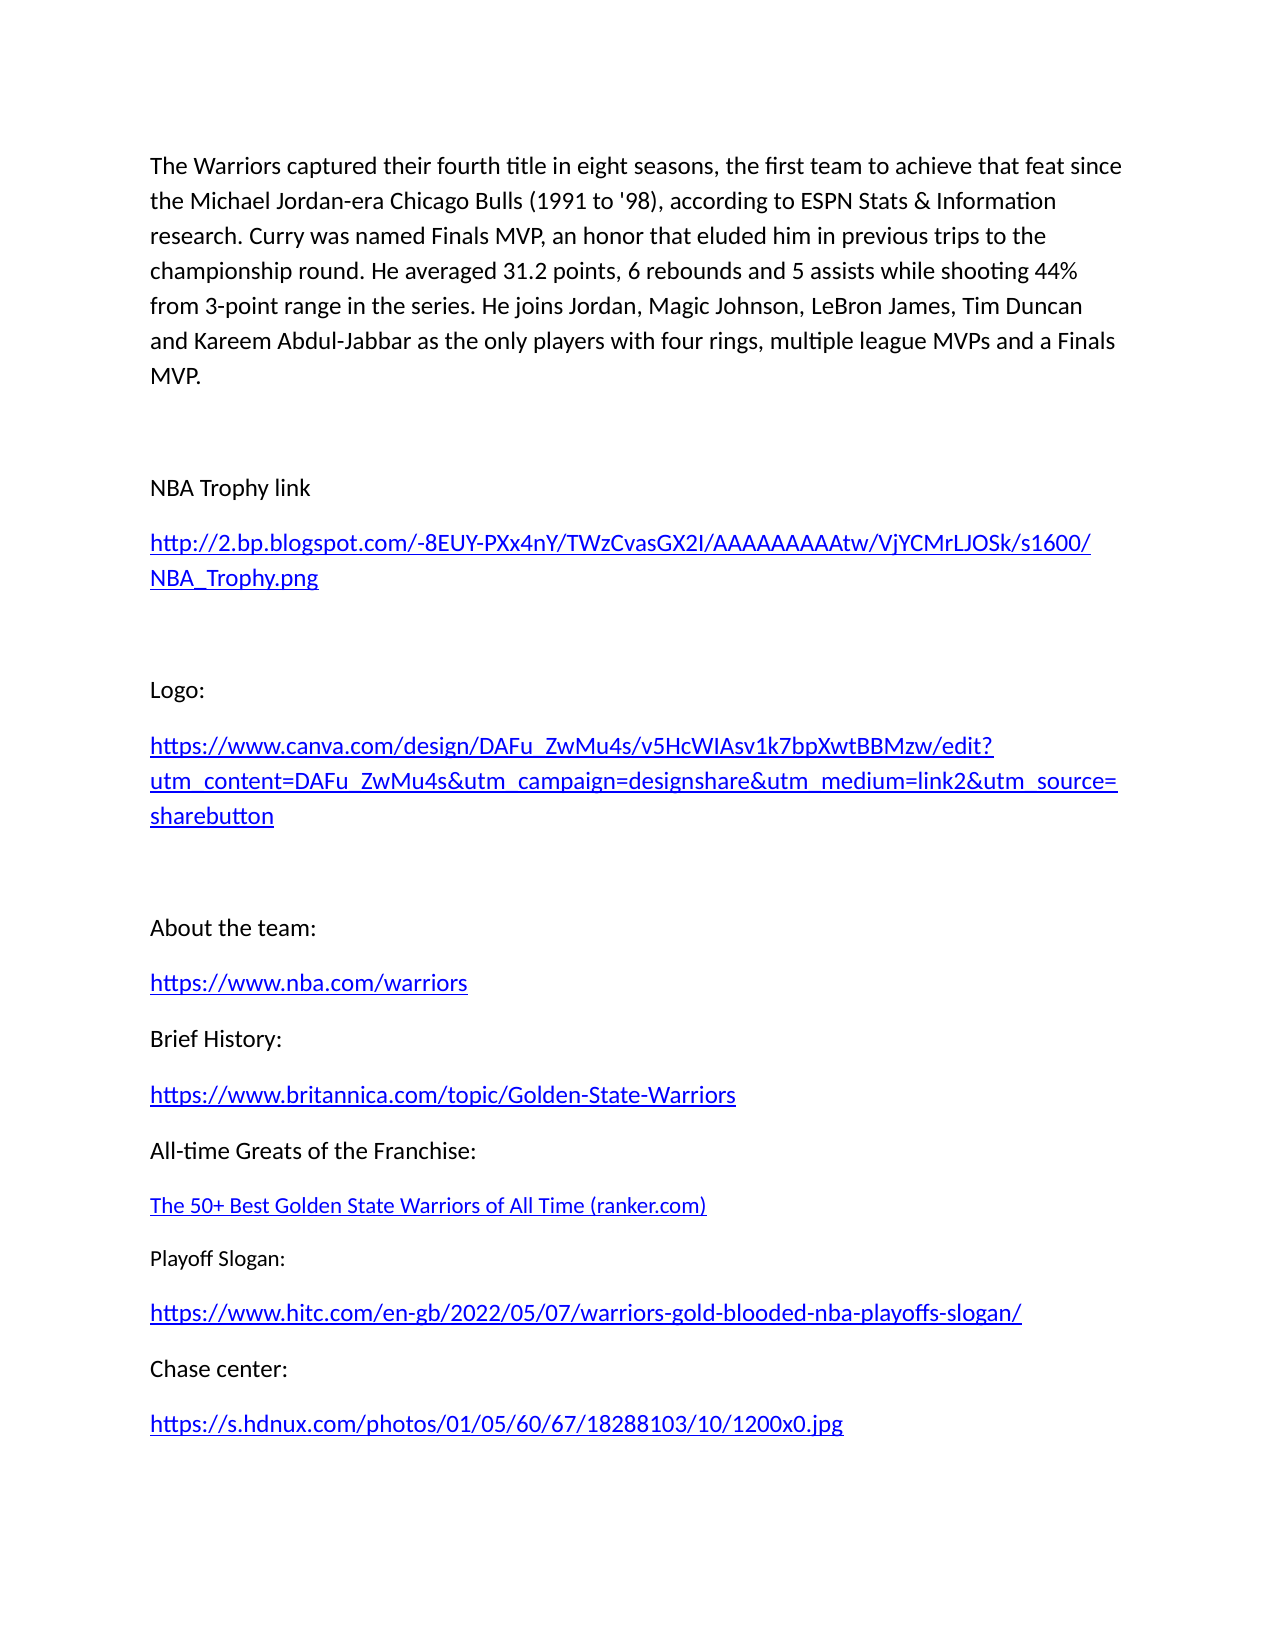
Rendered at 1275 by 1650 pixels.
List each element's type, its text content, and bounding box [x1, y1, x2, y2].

text NBA Trophy link [150, 472, 1125, 502]
text Brief History: [150, 1023, 1125, 1054]
text The 50+ Best Golden State Warriors of All Time (ranker.com) [150, 1191, 1125, 1219]
text Logo: [150, 674, 1125, 705]
text https://www.britannica.com/topic/Golden-State-Warriors [150, 1079, 1125, 1110]
text https://s.hdnux.com/photos/01/05/60/67/18288103/10/1200x0.jpg [150, 1408, 1125, 1439]
text All-time Greats of the Franchise: [150, 1135, 1125, 1166]
text About the team: [150, 912, 1125, 942]
text The Warriors captured their fourth title in eight seasons, the first team to achieve that feat since the Michael Jordan-era Chicago Bulls (1991 to '98), according to ESPN Stats & Information research. Curry was named Finals MVP, an honor that eluded him in previous trips to the championship round. He averaged 31.2 points, 6 rebounds and 5 assists while shooting 44% from 3-point range in the series. He joins Jordan, Magic Johnson, LeBron James, Tim Duncan and Kareem Abdul-Jabbar as the only players with four rings, multiple league MVPs and a Finals MVP. [150, 150, 1125, 391]
text https://www.nba.com/warriors [150, 967, 1125, 998]
text http://2.bp.blogspot.com/-8EUY-PXx4nY/TWzCvasGX2I/AAAAAAAAAtw/VjYCMrLJOSk/s1600/NBA_Trophy.png [150, 527, 1125, 593]
text https://www.canva.com/design/DAFu_ZwMu4s/v5HcWIAsv1k7bpXwtBBMzw/edit?utm_content=DAFu_ZwMu4s&utm_campaign=designshare&utm_medium=link2&utm_source=sharebutton [150, 730, 1125, 831]
text Playoff Slogan: [150, 1244, 1125, 1272]
text Chase center: [150, 1353, 1125, 1383]
text https://www.hitc.com/en-gb/2022/05/07/warriors-gold-blooded-nba-playoffs-slogan/ [150, 1297, 1125, 1327]
